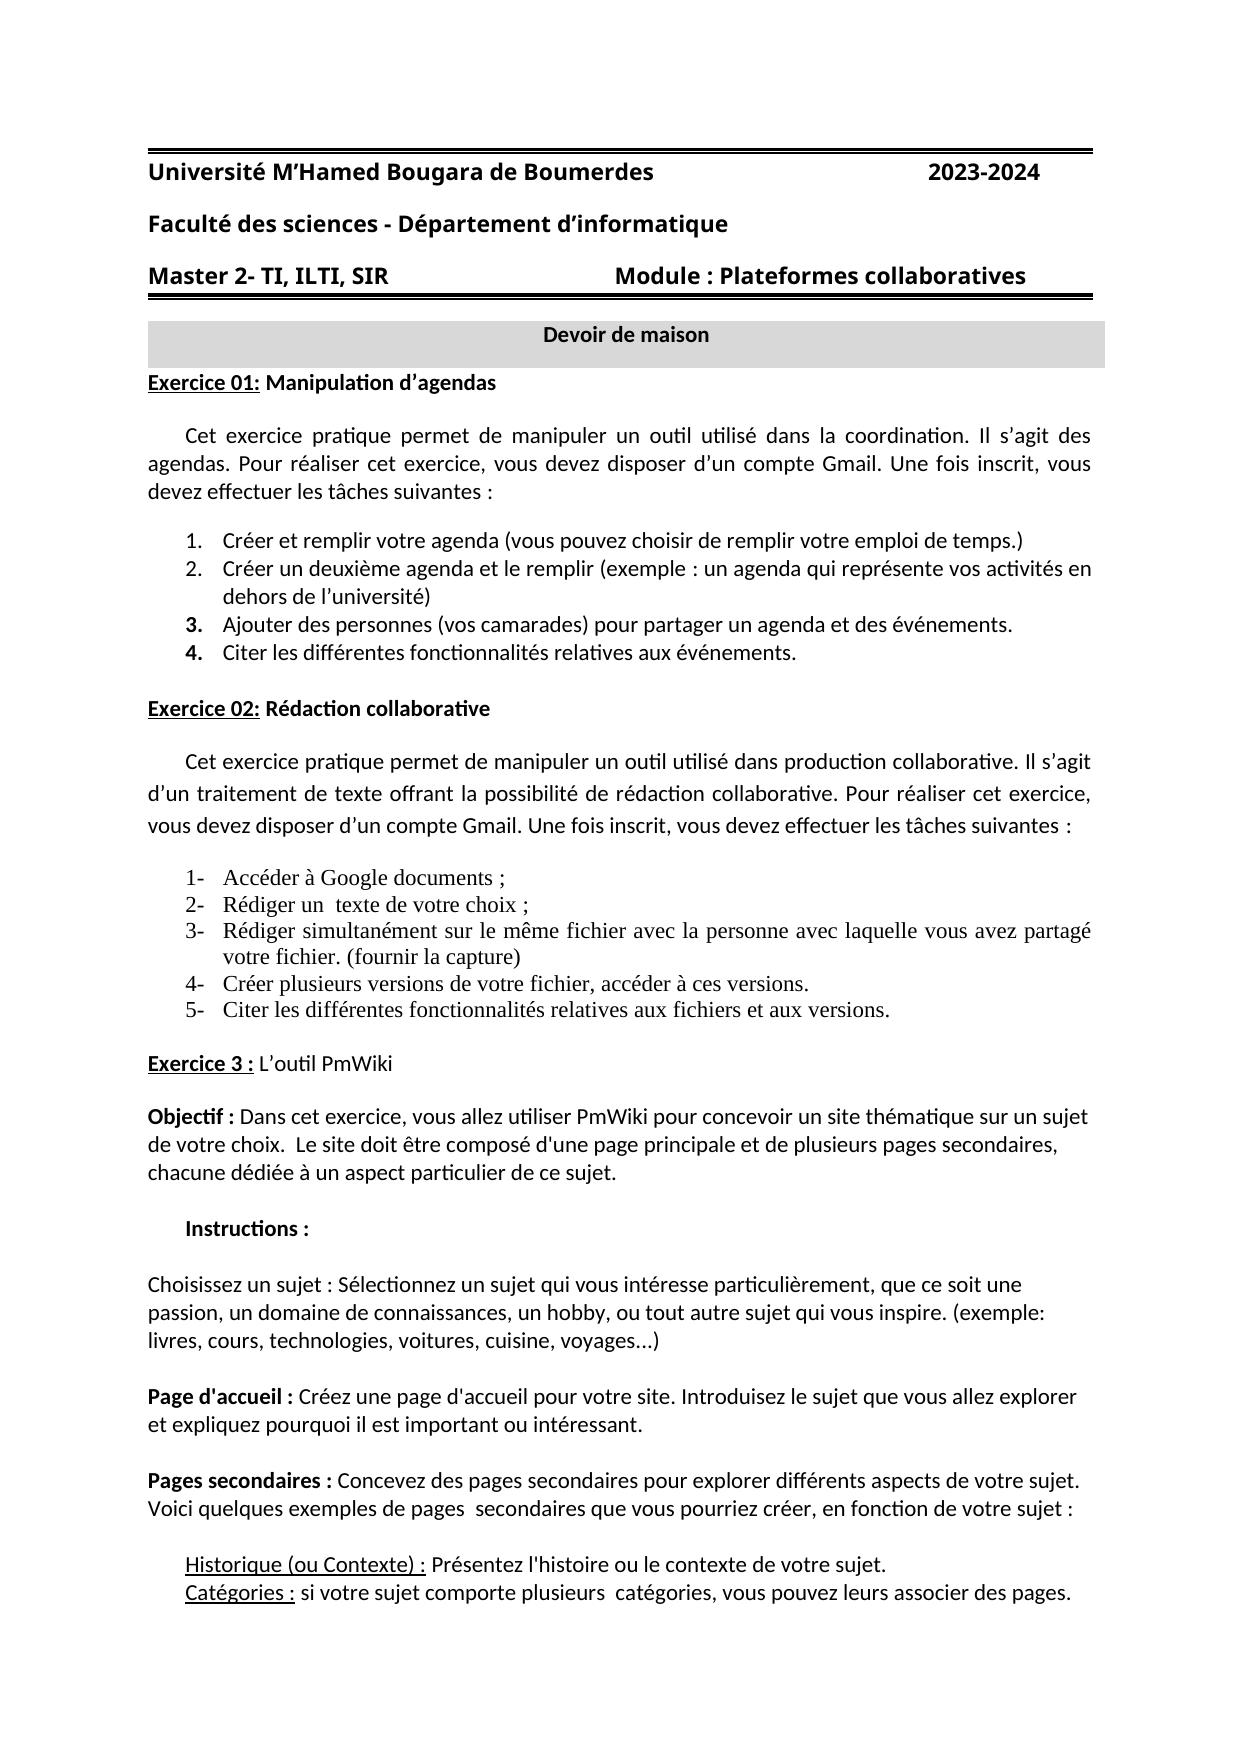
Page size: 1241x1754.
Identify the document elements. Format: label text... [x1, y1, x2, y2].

text Exercice 02: Rédaction collaborative [148, 694, 1093, 722]
text Cet exercice pratique permet de manipuler un outil utilisé dans production collaborative. Il s’agit d’un traitement de texte offrant la possibilité de rédaction collaborative. Pour réaliser cet exercice, vous devez disposer d’un compte Gmail. Une fois inscrit, vous devez effectuer les tâches suivantes : [148, 747, 1093, 839]
text Choisissez un sujet : Sélectionnez un sujet qui vous intéresse particulièrement, que ce soit une passion, un domaine de connaissances, un hobby, ou tout autre sujet qui vous inspire. (exemple: livres, cours, technologies, voitures, cuisine, voyages...) [148, 1270, 1093, 1354]
text Exercice 3 : L’outil PmWiki [148, 1049, 1093, 1077]
text Instructions : [185, 1214, 1093, 1242]
list Rédiger un texte de votre choix ; [185, 891, 1093, 917]
text Cet exercice pratique permet de manipuler un outil utilisé dans la coordination. Il s’agit des agendas. Pour réaliser cet exercice, vous devez disposer d’un compte Gmail. Une fois inscrit, vous devez effectuer les tâches suivantes : [148, 421, 1093, 505]
list Accéder à Google documents ; [185, 864, 1093, 891]
list Créer plusieurs versions de votre fichier, accéder à ces versions. [185, 970, 1093, 996]
table_header Devoir de maison [148, 321, 1105, 368]
list Citer les différentes fonctionnalités relatives aux événements. [185, 638, 1093, 666]
list Rédiger simultanément sur le même fichier avec la personne avec laquelle vous avez partagé votre fichier. (fournir la capture) [185, 917, 1093, 970]
list Créer un deuxième agenda et le remplir (exemple : un agenda qui représente vos activités en dehors de l’université) [185, 554, 1093, 610]
text Catégories : si votre sujet comporte plusieurs catégories, vous pouvez leurs associer des pages. [185, 1578, 1093, 1606]
text Université M’Hamed Bougara de Boumerdes 2023-2024 [148, 154, 1093, 187]
list Créer et remplir votre agenda (vous pouvez choisir de remplir votre emploi de temps.) [185, 526, 1093, 554]
text Page d'accueil : Créez une page d'accueil pour votre site. Introduisez le sujet que vous allez explorer et expliquez pourquoi il est important ou intéressant. [148, 1382, 1093, 1438]
text Exercice 01: Manipulation d’agendas [148, 368, 1093, 396]
text Historique (ou Contexte) : Présentez l'histoire ou le contexte de votre sujet. [185, 1550, 1093, 1578]
list Ajouter des personnes (vos camarades) pour partager un agenda et des événements. [185, 610, 1093, 638]
text Objectif : Dans cet exercice, vous allez utiliser PmWiki pour concevoir un site thématique sur un sujet de votre choix. Le site doit être composé d'une page principale et de plusieurs pages secondaires, chacune dédiée à un aspect particulier de ce sujet. [148, 1102, 1093, 1186]
list Citer les différentes fonctionnalités relatives aux fichiers et aux versions. [185, 996, 1093, 1022]
text Master 2- TI, ILTI, SIR Module : Plateformes collaboratives [148, 252, 1093, 293]
text Pages secondaires : Concevez des pages secondaires pour explorer différents aspects de votre sujet. Voici quelques exemples de pages secondaires que vous pourriez créer, en fonction de votre sujet : [148, 1466, 1093, 1522]
text Faculté des sciences - Département d’informatique [148, 200, 1093, 239]
